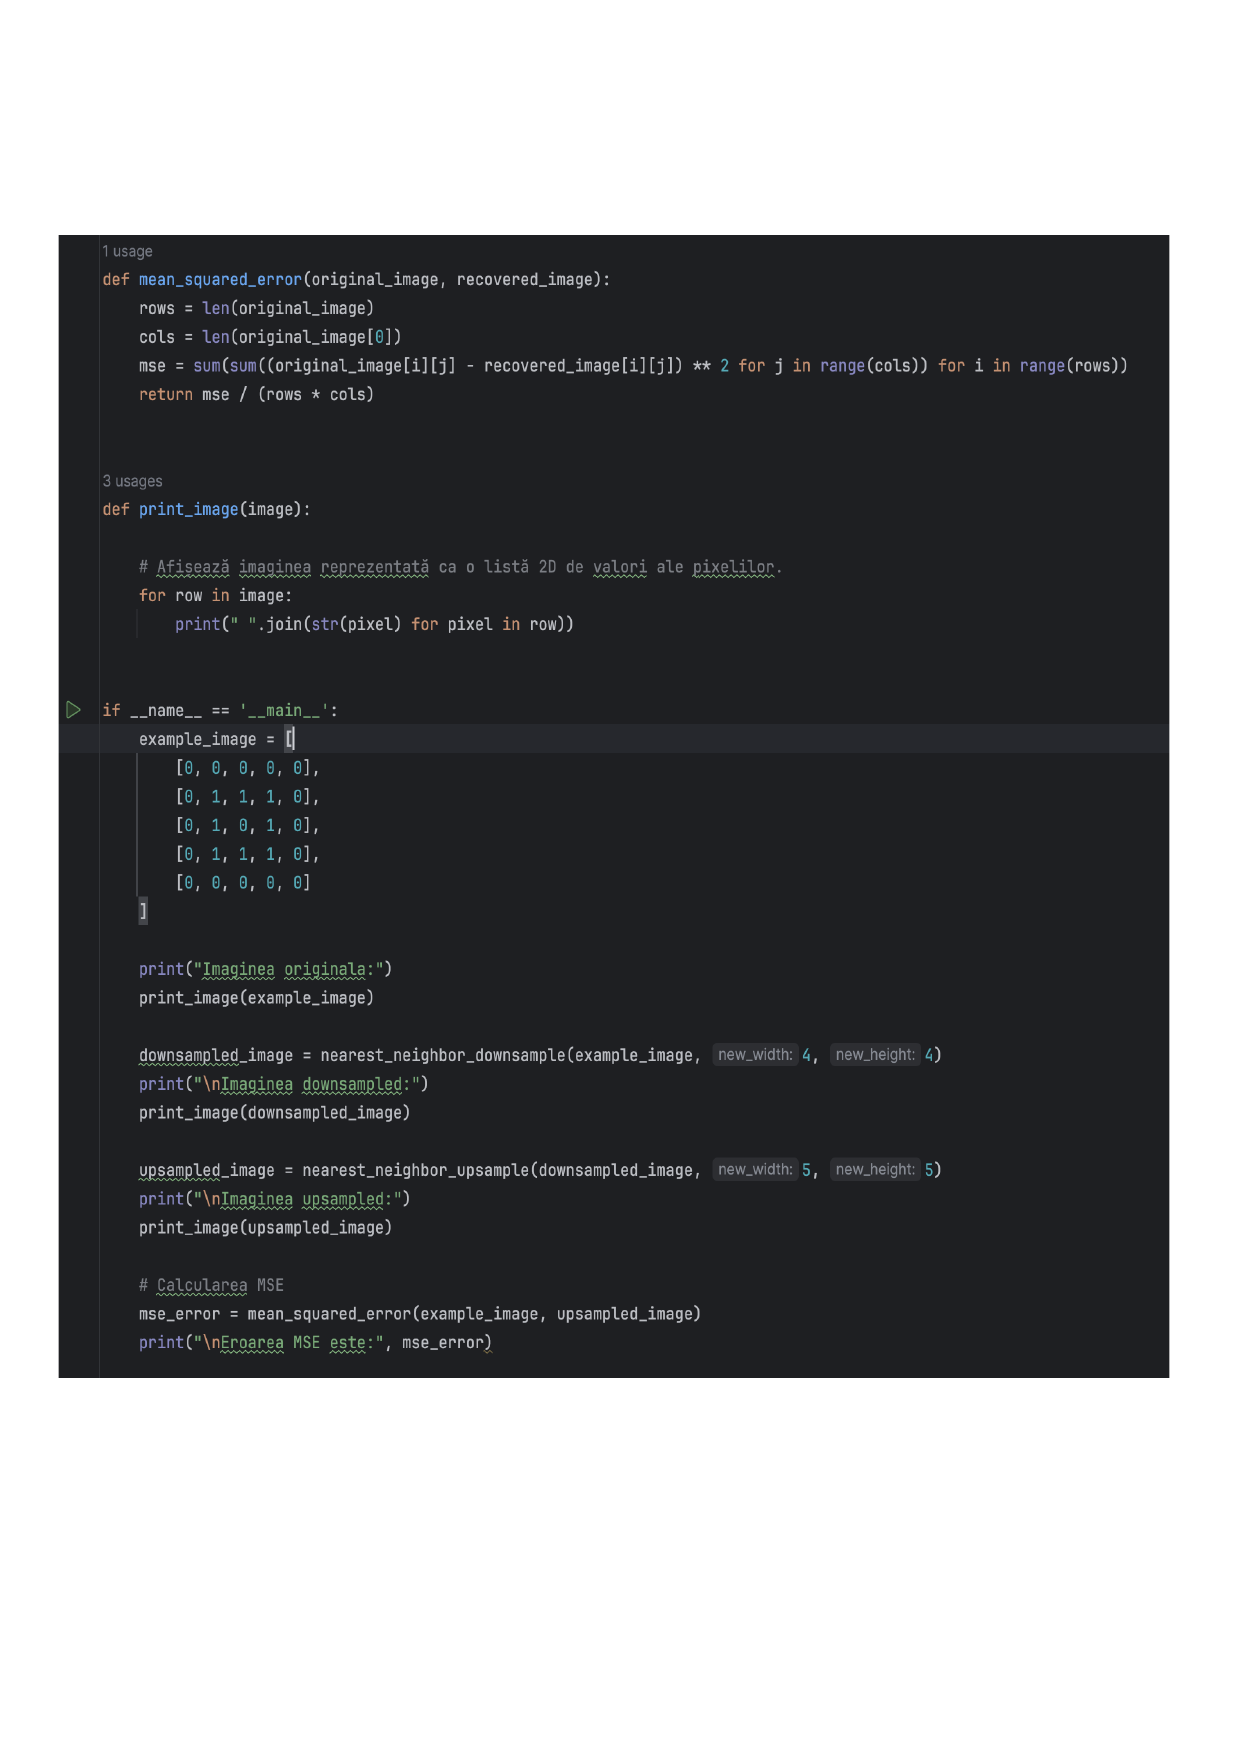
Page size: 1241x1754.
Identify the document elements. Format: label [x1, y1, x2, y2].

picture [58, 235, 1170, 1378]
